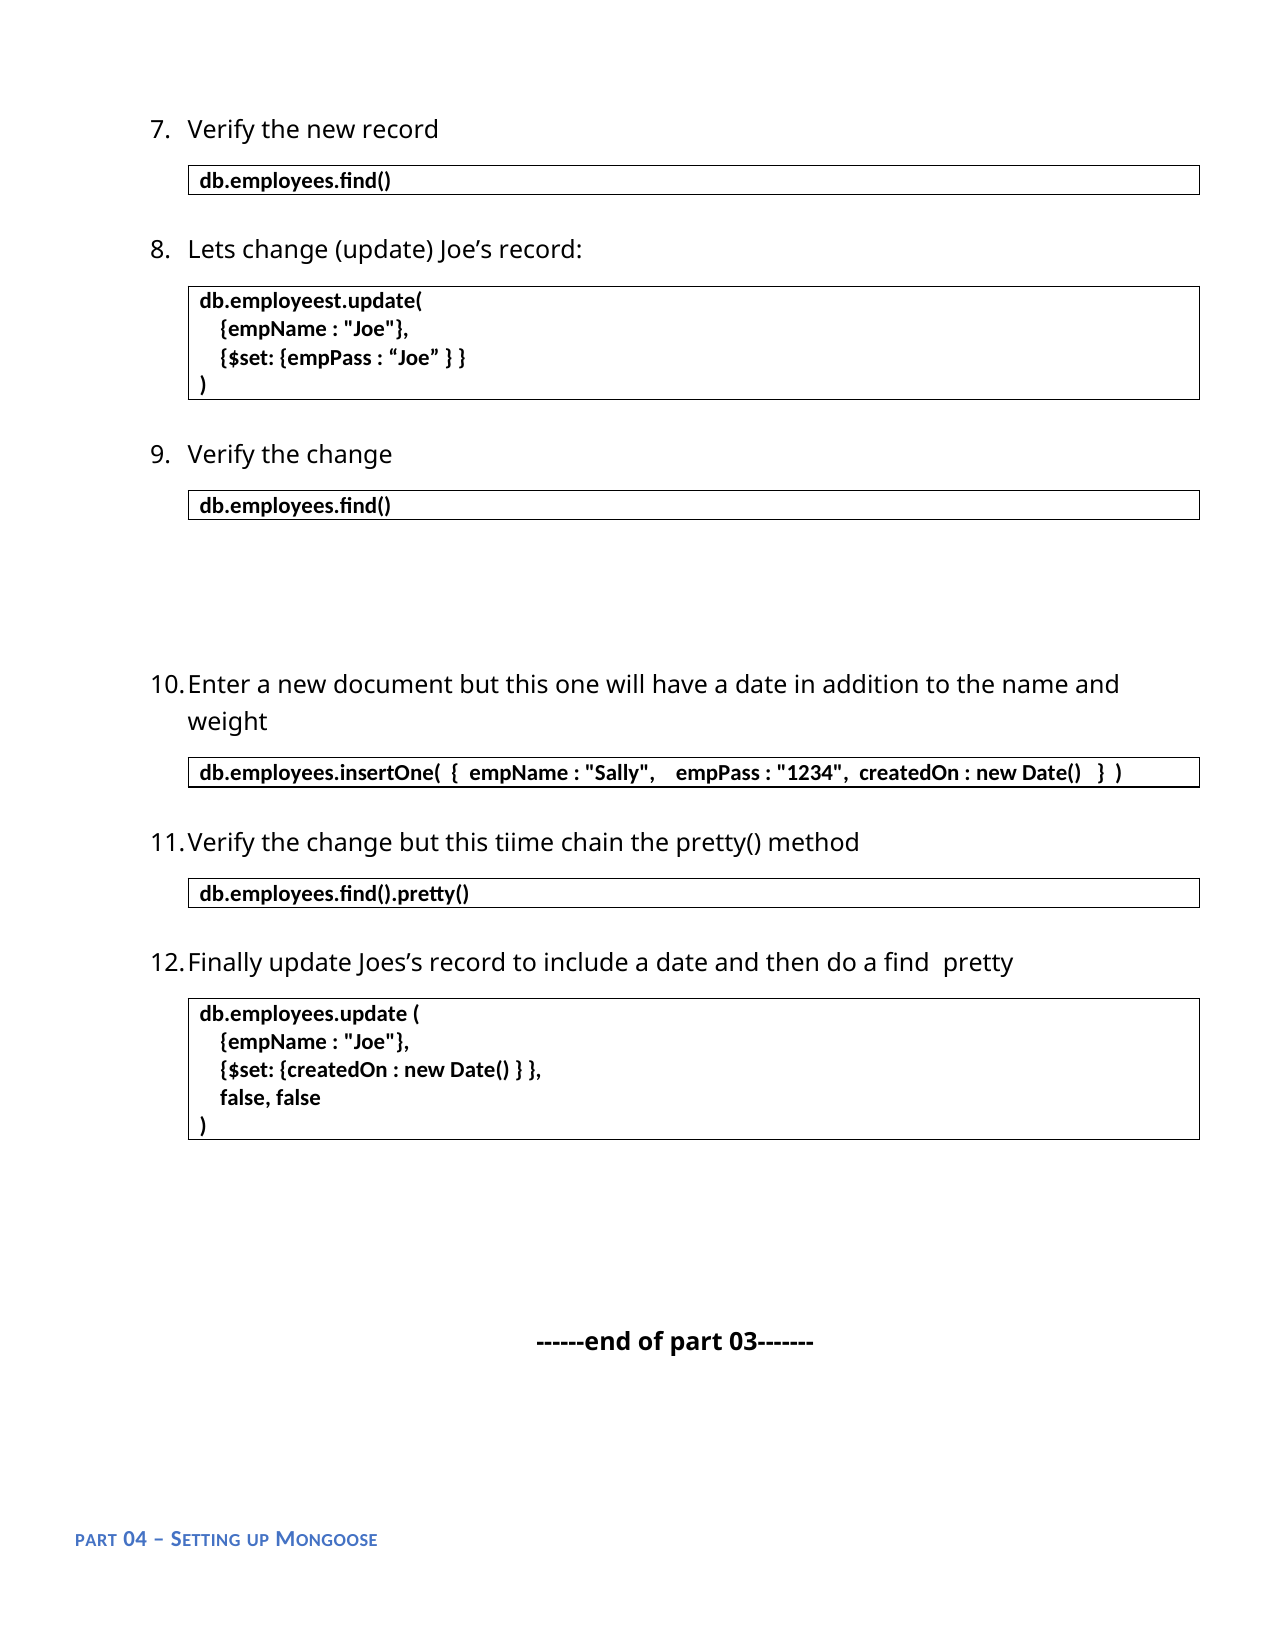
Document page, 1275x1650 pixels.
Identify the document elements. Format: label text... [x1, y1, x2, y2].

list Verify the new record [150, 112, 1200, 146]
table_header db.employees.find().pretty() [189, 879, 1199, 907]
list Lets change (update) Joe’s record: [150, 232, 1200, 266]
table_header db.employees.update ( {empName : "Joe"}, {$set: {createdOn : new Date() } }, false, false ) [189, 999, 1199, 1139]
table_header db.employeest.update( {empName : "Joe"}, {$set: {empPass : “Joe” } } ) [189, 287, 1199, 399]
list Verify the change [150, 436, 1200, 471]
table_header db.employees.insertOne( { empName : "Sally", empPass : "1234", createdOn : new Date() } ) [189, 758, 1199, 786]
list Verify the change but this tiime chain the pretty() method [150, 824, 1200, 858]
subtitle part 04 – Setting up Mongoose [75, 1524, 1200, 1552]
list Finally update Joes’s record to include a date and then do a find pretty [150, 944, 1200, 978]
table_header db.employees.find() [189, 491, 1199, 519]
table_header db.employees.find() [189, 166, 1199, 194]
list ------end of part 03------- [150, 1324, 1200, 1358]
list Enter a new document but this one will have a date in addition to the name and weight [150, 667, 1200, 738]
